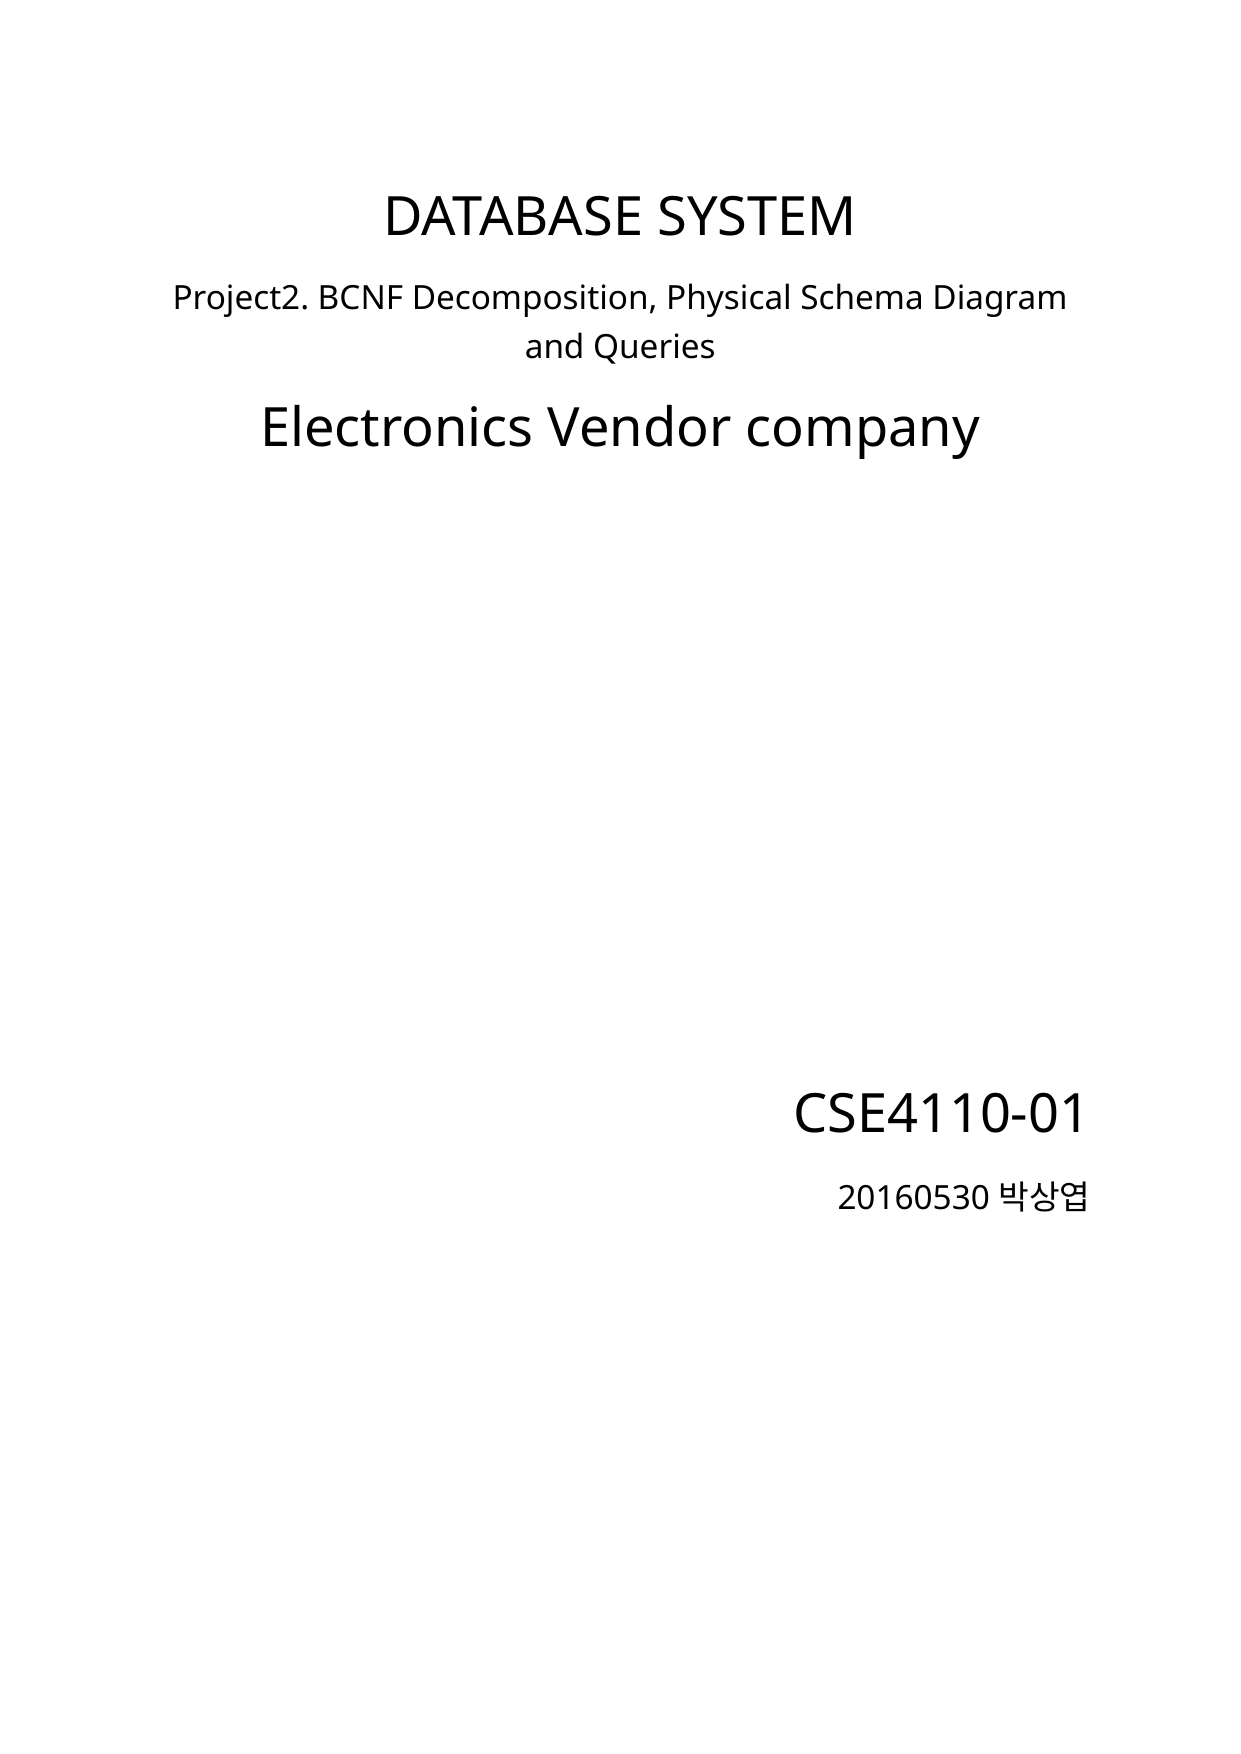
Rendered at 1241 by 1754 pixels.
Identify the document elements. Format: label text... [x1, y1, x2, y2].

text Electronics Vendor company [150, 388, 1090, 462]
text Project2. BCNF Decomposition, Physical Schema Diagram and Queries [150, 273, 1090, 368]
text 20160530 박상엽 [150, 1171, 1090, 1219]
text CSE4110-01 [150, 1075, 1090, 1149]
text DATABASE SYSTEM [150, 177, 1090, 251]
